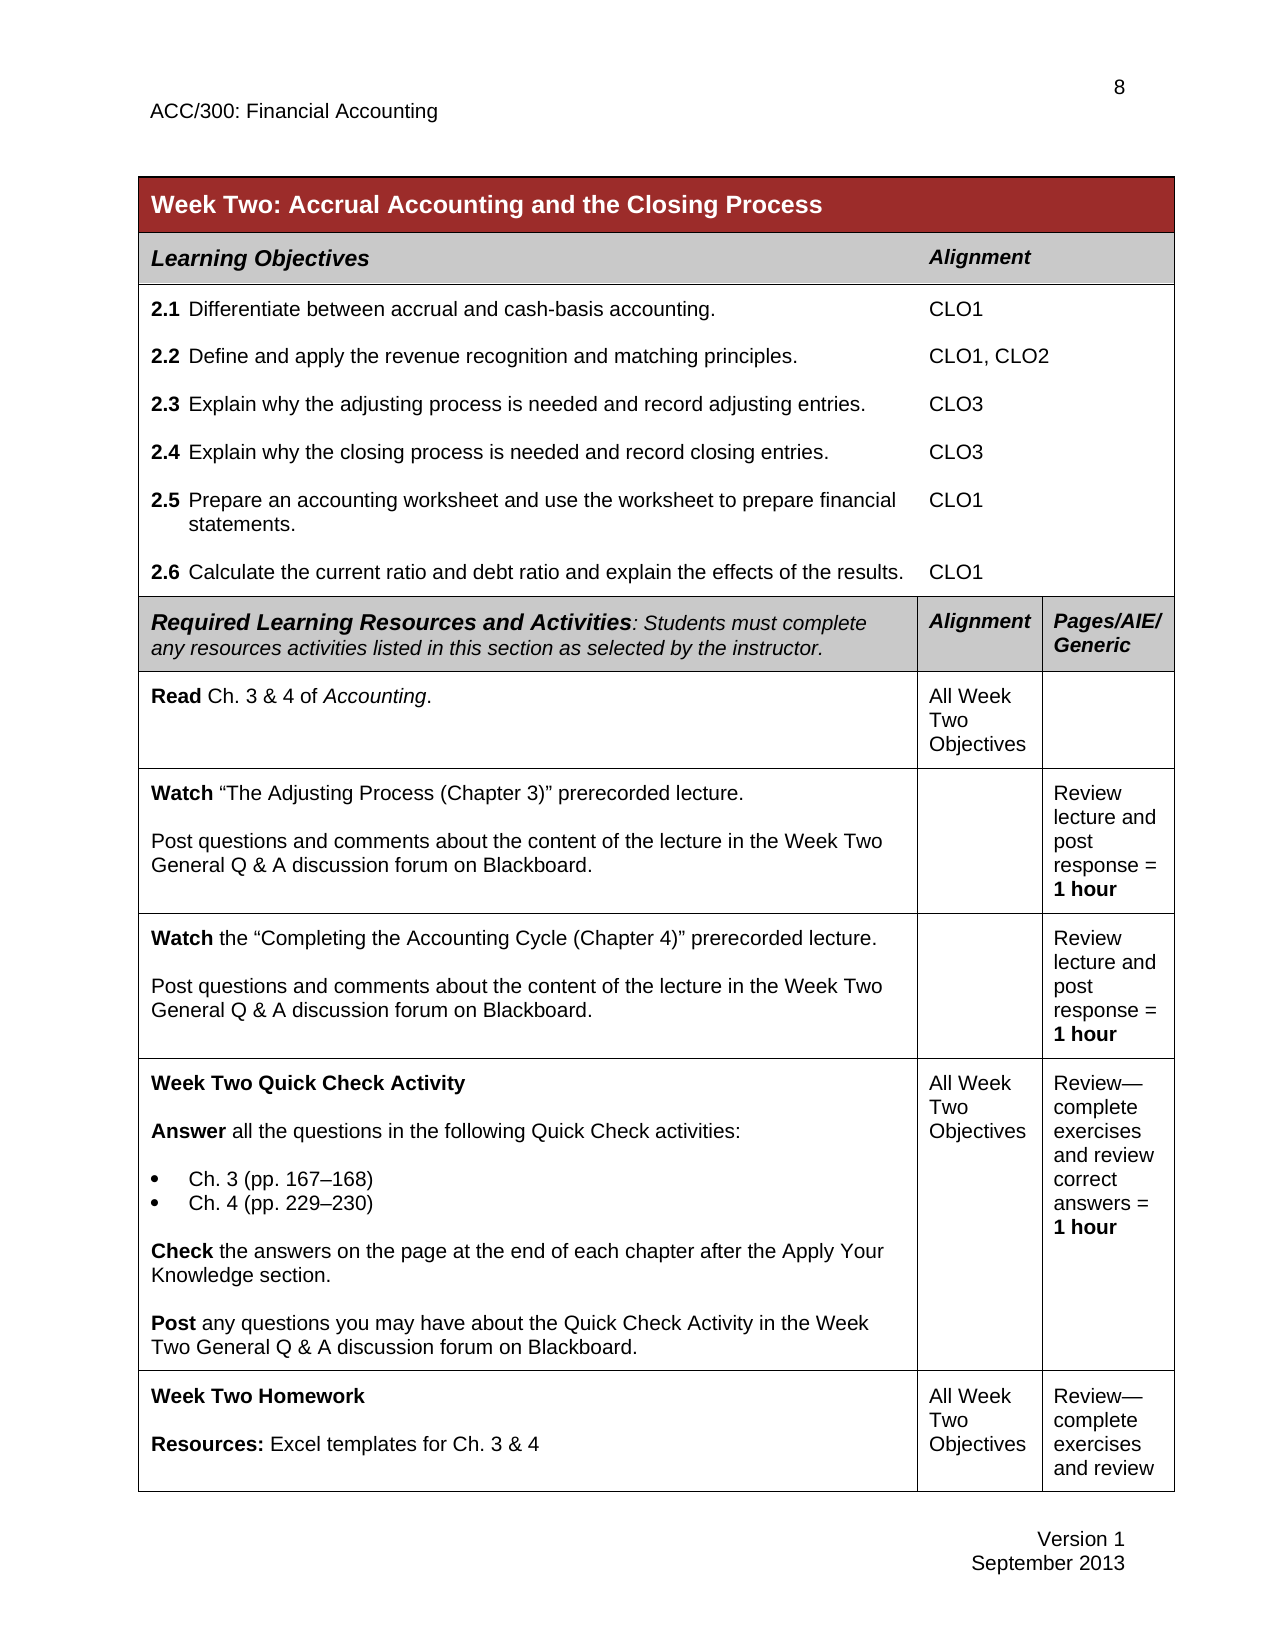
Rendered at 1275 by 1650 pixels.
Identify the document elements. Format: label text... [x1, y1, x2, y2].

table_cell [918, 914, 1042, 1058]
table_cell Review lecture and post response = 1 hour [1043, 914, 1174, 1058]
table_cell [139, 1371, 917, 1491]
table_cell Explain why the adjusting process is needed and record adjusting entries. [139, 380, 918, 428]
table_cell Review—complete exercises and review correct answers = 1 hour [1043, 1059, 1174, 1370]
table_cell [918, 1371, 1042, 1491]
table_cell Week Two Quick Check Activity Answer all the questions in the following Quick Check activities: Ch. 3 (pp. 167–168) Ch. 4 (pp. 229–230) Check the answers on the page at the end of each chapter after the Apply Your Knowledge section. Post any questions you may have about the Quick Check Activity in the Week Two General Q & A discussion forum on Blackboard. [139, 1059, 917, 1370]
table_cell CLO1 [918, 548, 1174, 596]
table_cell Pages/AIE/ Generic [1043, 597, 1174, 671]
table_cell Calculate the current ratio and debt ratio and explain the effects of the results. [139, 548, 918, 596]
table_cell CLO1 [918, 476, 1174, 548]
table_cell Prepare an accounting worksheet and use the worksheet to prepare financial statements. [139, 476, 918, 548]
table_cell [1043, 672, 1174, 768]
table_cell Differentiate between accrual and cash-basis accounting. [139, 285, 918, 332]
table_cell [1043, 1371, 1174, 1491]
table_cell Read Ch. 3 & 4 of Accounting. [139, 672, 917, 768]
table_cell All Week Two Objectives [918, 1059, 1042, 1370]
table_cell Define and apply the revenue recognition and matching principles. [139, 333, 918, 380]
table_cell Alignment [918, 233, 1174, 283]
table_header [1042, 178, 1174, 232]
table_cell Alignment [918, 597, 1042, 671]
table_cell Watch the “Completing the Accounting Cycle (Chapter 4)” prerecorded lecture. Post questions and comments about the content of the lecture in the Week Two General Q & A discussion forum on Blackboard. [139, 914, 917, 1058]
table_header Week Two: Accrual Accounting and the Closing Process [139, 178, 918, 232]
table_cell CLO3 [918, 380, 1174, 428]
table_cell Watch “The Adjusting Process (Chapter 3)” prerecorded lecture. Post questions and comments about the content of the lecture in the Week Two General Q & A discussion forum on Blackboard. [139, 769, 917, 913]
table_cell [918, 769, 1042, 913]
table_cell CLO3 [918, 428, 1174, 476]
table_cell CLO1, CLO2 [918, 333, 1174, 380]
table_cell Review lecture and post response = 1 hour [1043, 769, 1174, 913]
table_header [918, 178, 1042, 232]
table_cell All Week Two Objectives [918, 672, 1042, 768]
table_cell Learning Objectives [139, 233, 918, 283]
table_cell CLO1 [918, 285, 1174, 332]
table_cell Explain why the closing process is needed and record closing entries. [139, 428, 918, 476]
table_cell Required Learning Resources and Activities: Students must complete any resources activities listed in this section as selected by the instructor. [139, 597, 917, 671]
